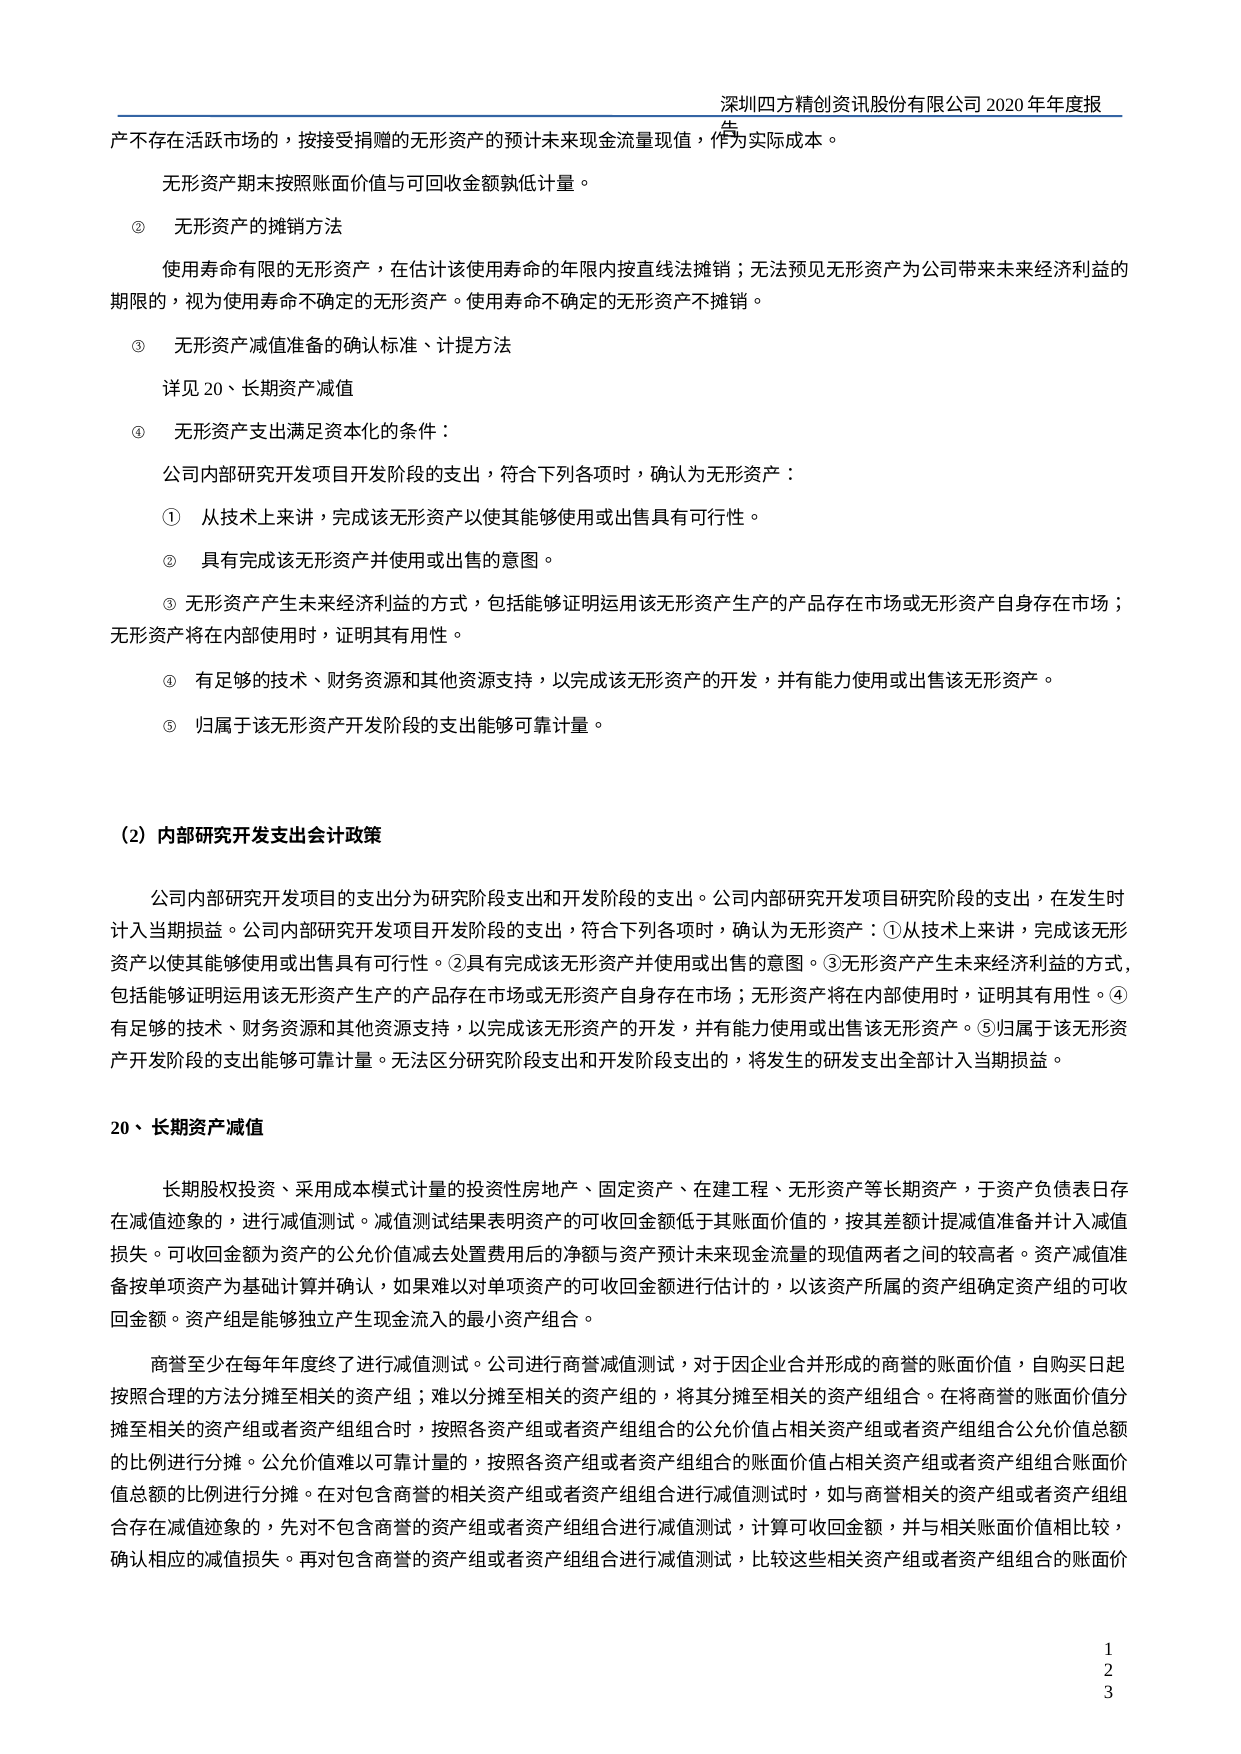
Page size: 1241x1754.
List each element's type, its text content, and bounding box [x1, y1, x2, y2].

list 无形资产支出满足资本化的条件： [110, 412, 1130, 444]
list 有足够的技术、财务资源和其他资源支持，以完成该无形资产的开发，并有能力使用或出售该无形资产。 [110, 662, 1130, 694]
list 无形资产减值准备的确认标准、计提方法 [110, 326, 1130, 358]
text 公司内部研究开发项目的支出分为研究阶段支出和开发阶段的支出。公司内部研究开发项目研究阶段的支出，在发生时 计入当期损益。公司内部研究开发项目开发阶段的支出，符合下列各项时，确认为无形资产：①从技术上来讲，完成该无形 资产以使其能够使用或出售具有可行性。②具有完成该无形资产并使用或出售的意图。③无形资产产生未来经济利益的方式, 包括能够证明运用该无形资产生产的产品存在市场或无形资产自身存在市场；无形资产将在内部使用时，证明其有用性。④ 有足够的技术、财务资源和其他资源支持，以完成该无形资产的开发，并有能力使用或出售该无形资产。⑤归属于该无形资 产开发阶段的支出能够可靠计量。无法区分研究阶段支出和开发阶段支出的，将发生的研发支出全部计入当期损益。 [110, 879, 1130, 1074]
text 无形资产期末按照账面价值与可回收金额孰低计量。 [110, 164, 1130, 197]
text 公司内部研究开发项目开发阶段的支出，符合下列各项时，确认为无形资产： [110, 455, 1130, 488]
list 归属于该无形资产开发阶段的支出能够可靠计量。 [110, 707, 1130, 739]
text 20、 长期资产减值 [110, 1114, 1130, 1139]
text 长期股权投资、采用成本模式计量的投资性房地产、固定资产、在建工程、无形资产等长期资产，于资产负债表日存 在减值迹象的，进行减值测试。减值测试结果表明资产的可收回金额低于其账面价值的，按其差额计提减值准备并计入减值 损失。可收回金额为资产的公允价值减去处置费用后的净额与资产预计未来现金流量的现值两者之间的较高者。资产减值准 备按单项资产为基础计算并确认，如果难以对单项资产的可收回金额进行估计的，以该资产所属的资产组确定资产组的可收 回金额。资产组是能够独立产生现金流入的最小资产组合。 [110, 1171, 1130, 1333]
list 无形资产产生未来经济利益的方式，包括能够证明运用该无形资产生产的产品存在市场或无形资产自身存在市场； 无形资产将在内部使用时，证明其有用性。 [110, 584, 1130, 649]
text 使用寿命有限的无形资产，在估计该使用寿命的年限内按直线法摊销；无法预见无形资产为公司带来未来经济利益的 期限的，视为使用寿命不确定的无形资产。使用寿命不确定的无形资产不摊销。 [110, 251, 1130, 316]
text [110, 122, 1130, 154]
text （2）内部研究开发支出会计政策 [110, 823, 1130, 848]
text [110, 1345, 1130, 1573]
list 从技术上来讲，完成该无形资产以使其能够使用或出售具有可行性。 [110, 498, 1130, 531]
list 无形资产的摊销方法 [110, 207, 1130, 240]
text 详见20、长期资产减值 [110, 369, 1130, 402]
list 具有完成该无形资产并使用或出售的意图。 [110, 541, 1130, 574]
